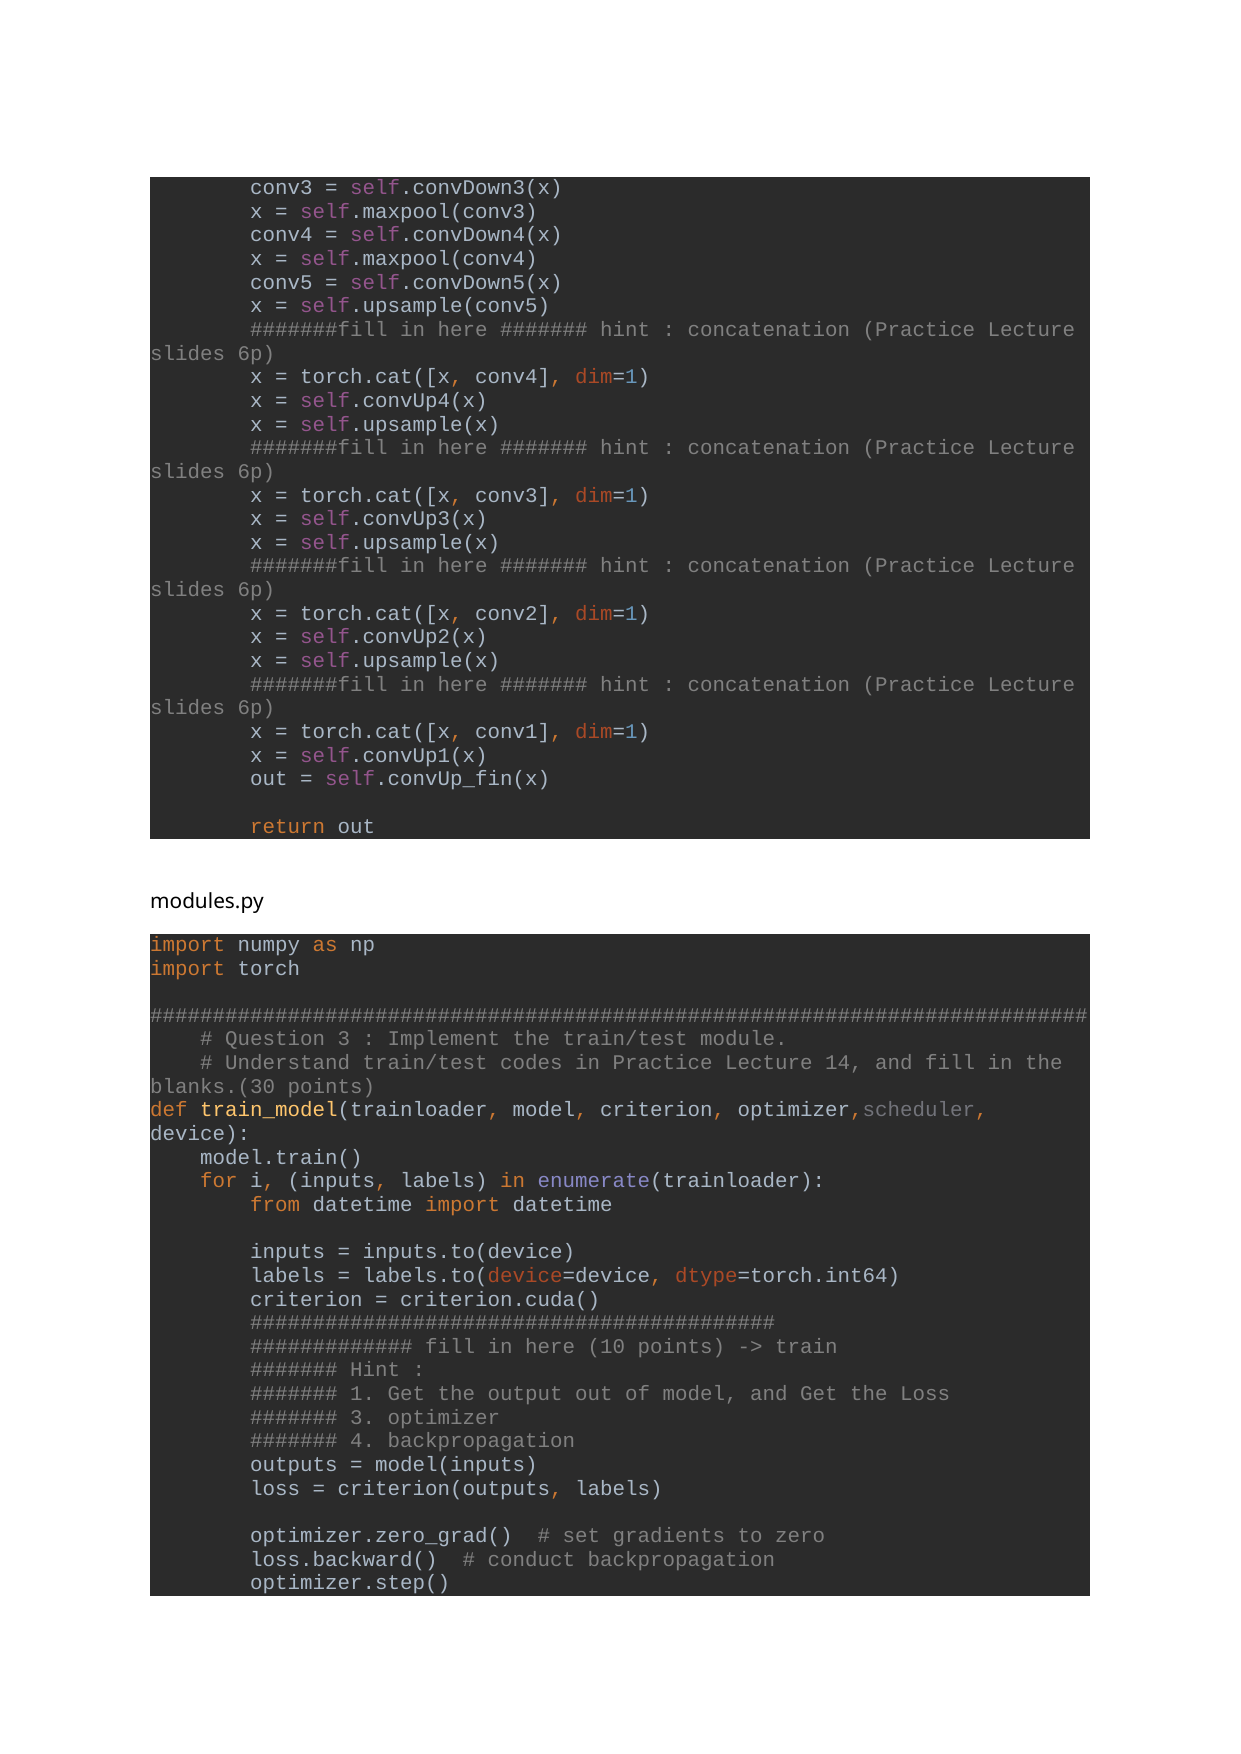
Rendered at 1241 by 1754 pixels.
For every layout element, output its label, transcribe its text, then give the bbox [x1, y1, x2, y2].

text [150, 177, 1090, 839]
text modules.py [150, 887, 1090, 915]
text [150, 934, 1090, 1596]
